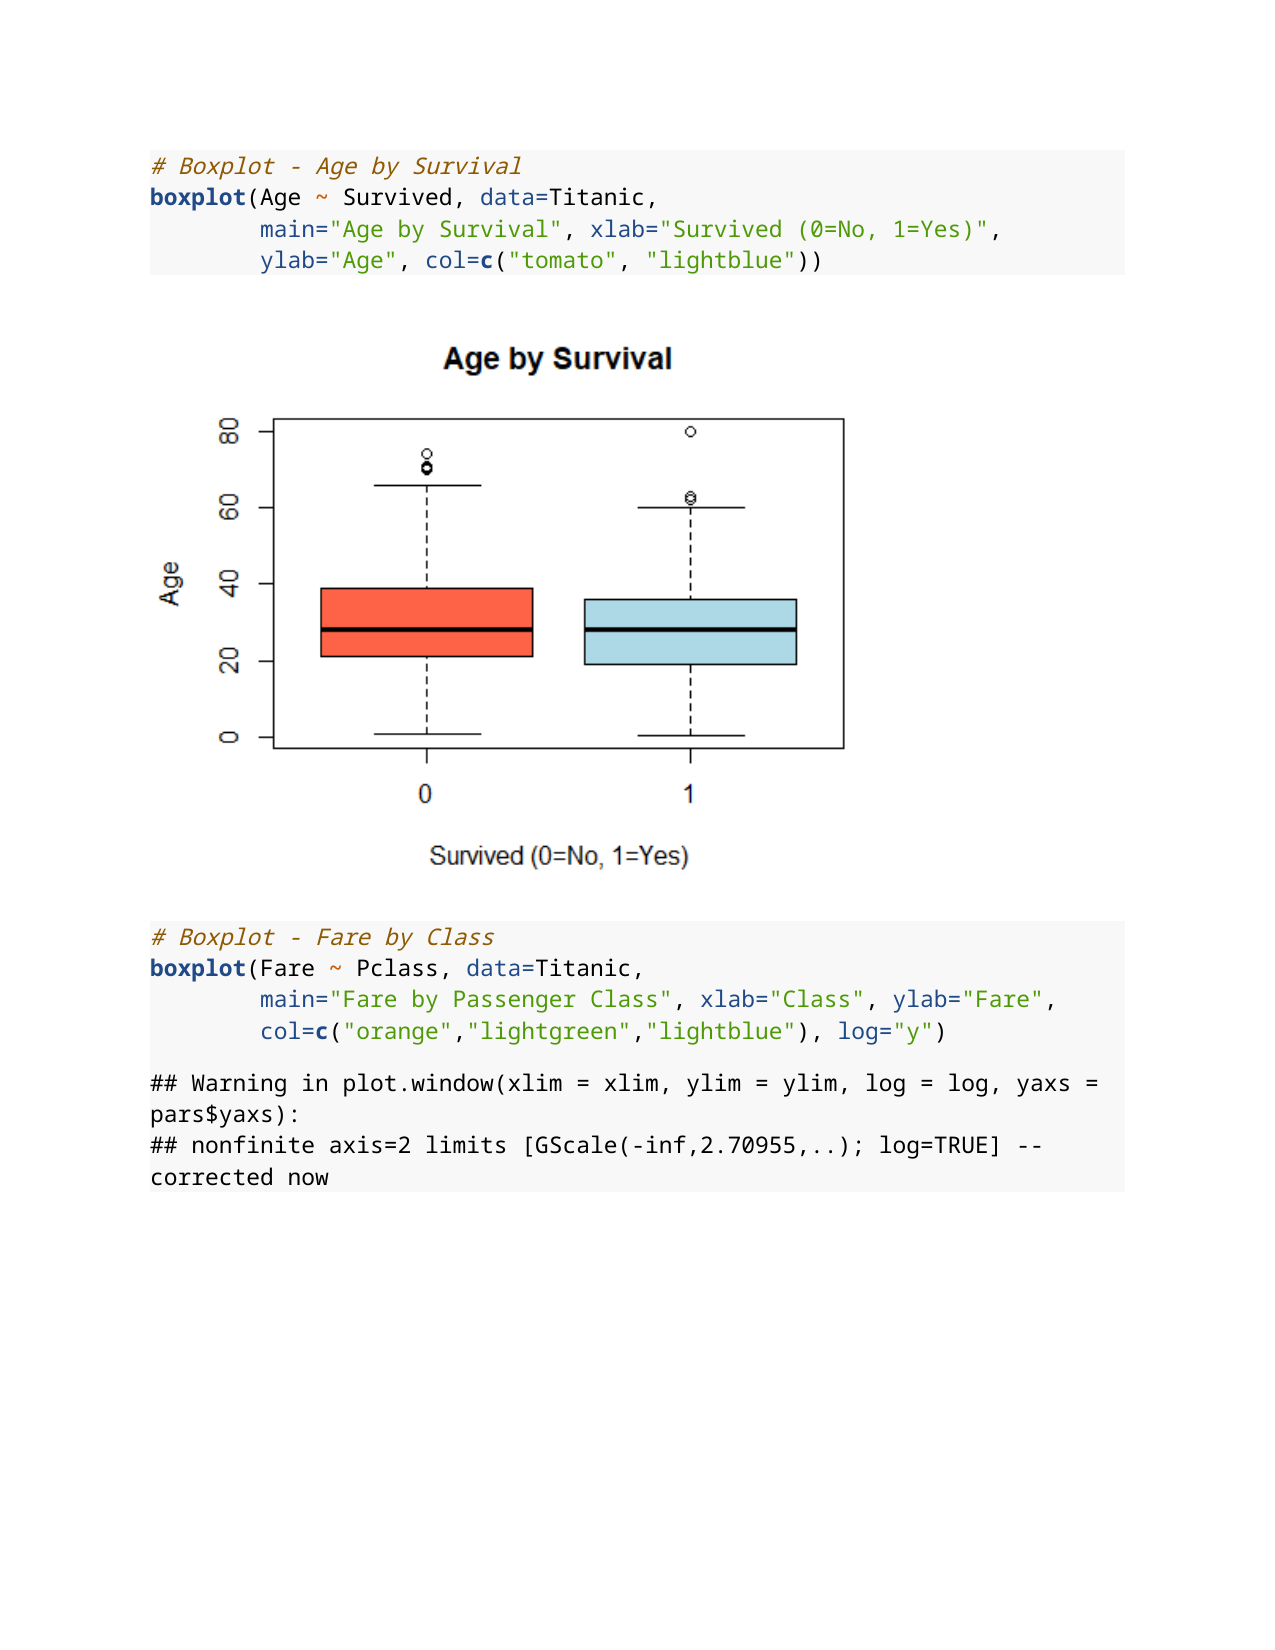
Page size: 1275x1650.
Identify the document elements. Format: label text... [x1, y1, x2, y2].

picture [150, 295, 908, 903]
text ## Warning in plot.window(xlim = xlim, ylim = ylim, log = log, yaxs = pars$yaxs): ## nonfinite axis=2 limits [GScale(-inf,2.70955,..); log=TRUE] -- corrected now [150, 1067, 1125, 1192]
text # Boxplot - Age by Survival boxplot(Age ~ Survived, data=Titanic, main="Age by Survival", xlab="Survived (0=No, 1=Yes)", ylab="Age", col=c("tomato", "lightblue")) [150, 150, 1125, 275]
text # Boxplot - Fare by Class boxplot(Fare ~ Pclass, data=Titanic, main="Fare by Passenger Class", xlab="Class", ylab="Fare", col=c("orange","lightgreen","lightblue"), log="y") [150, 921, 1125, 1046]
